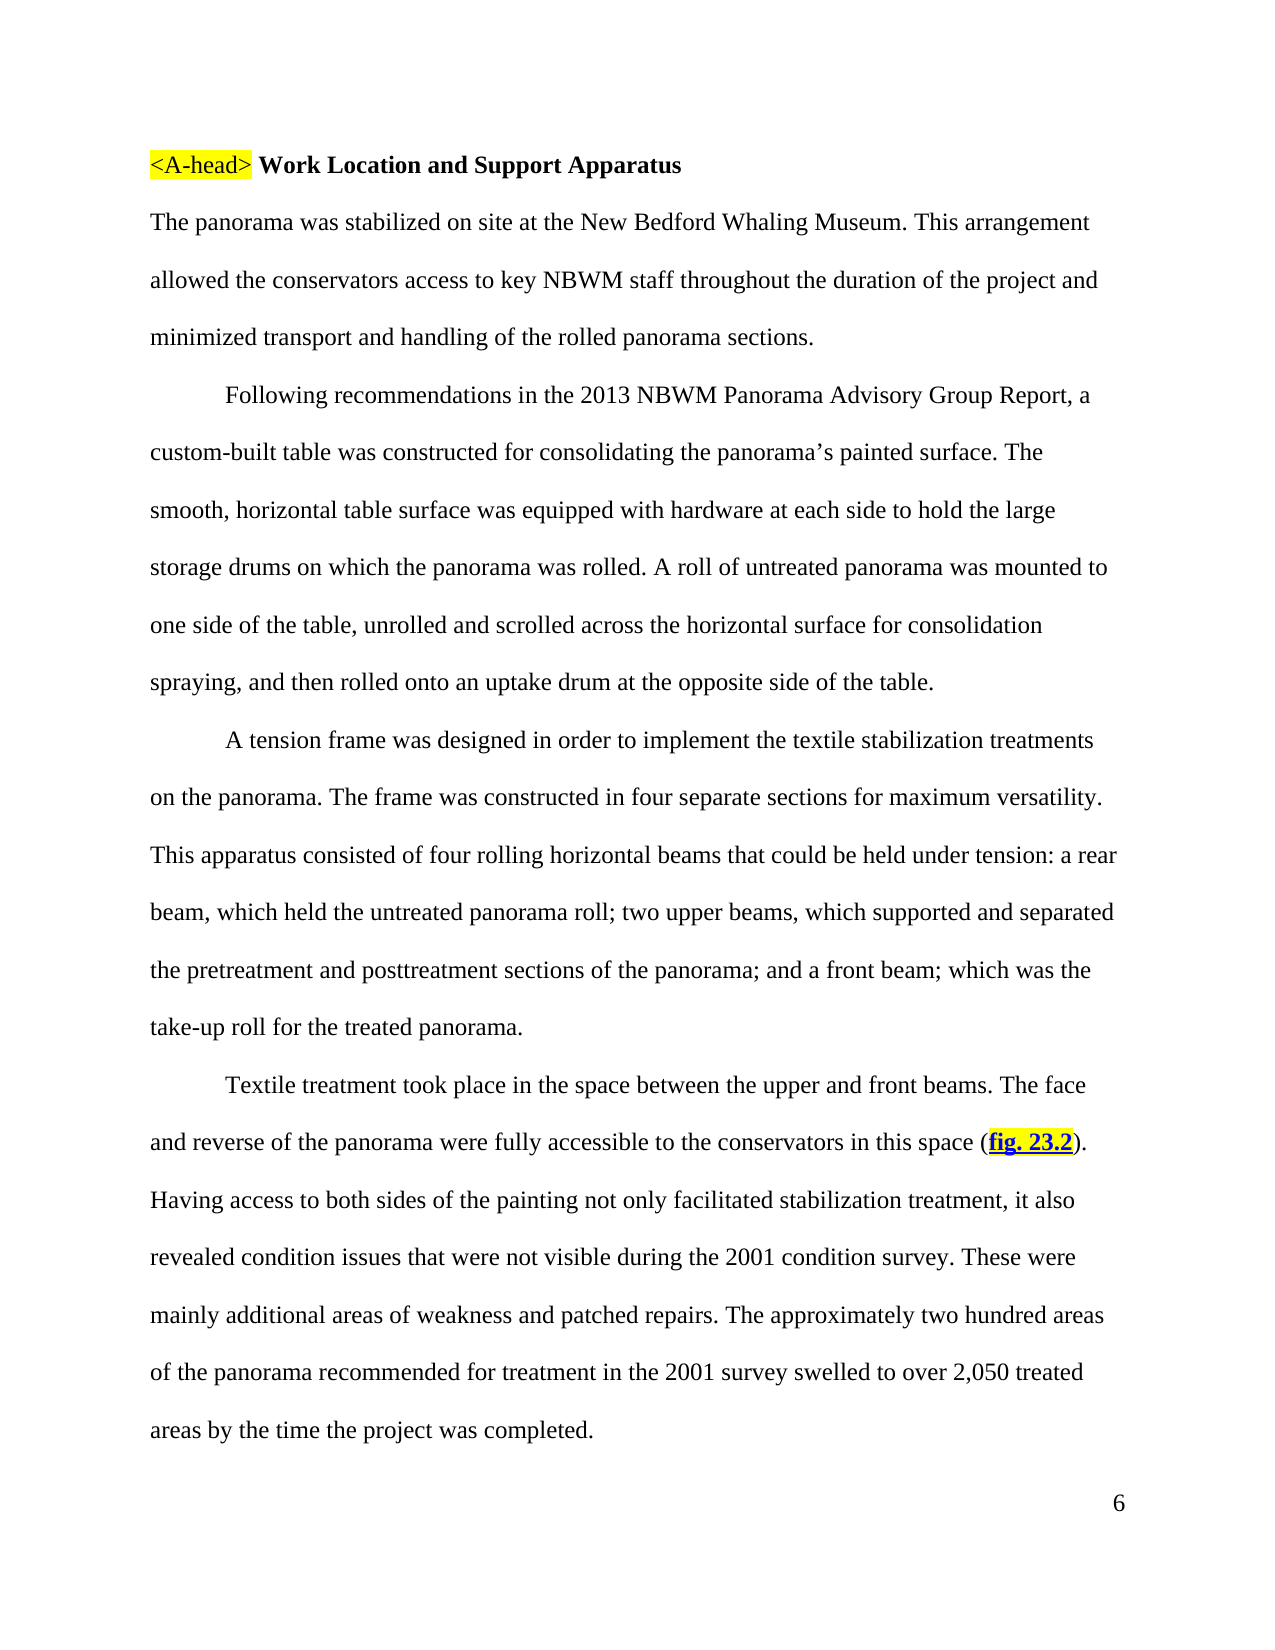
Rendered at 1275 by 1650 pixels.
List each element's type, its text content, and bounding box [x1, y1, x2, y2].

text The panorama was stabilized on site at the New Bedford Whaling Museum. This arrangement allowed the conservators access to key NBWM staff throughout the duration of the project and minimized transport and handling of the rolled panorama sections. [150, 207, 1125, 351]
text Following recommendations in the 2013 NBWM Panorama Advisory Group Report, a custom-built table was constructed for consolidating the panorama’s painted surface. The smooth, horizontal table surface was equipped with hardware at each side to hold the large storage drums on which the panorama was rolled. A roll of untreated panorama was mounted to one side of the table, unrolled and scrolled across the horizontal surface for consolidation spraying, and then rolled onto an uptake drum at the opposite side of the table. [150, 380, 1125, 696]
subtitle <A-head> Work Location and Support Apparatus [252, 150, 1125, 179]
text A tension frame was designed in order to implement the textile stabilization treatments on the panorama. The frame was constructed in four separate sections for maximum versatility. This apparatus consisted of four rolling horizontal beams that could be held under tension: a rear beam, which held the untreated panorama roll; two upper beams, which supported and separated the pretreatment and posttreatment sections of the panorama; and a front beam; which was the take-up roll for the treated panorama. [150, 725, 1125, 1041]
text Textile treatment took place in the space between the upper and front beams. The face and reverse of the panorama were fully accessible to the conservators in this space (fig. 23.2). Having access to both sides of the painting not only facilitated stabilization treatment, it also revealed condition issues that were not visible during the 2001 condition survey. These were mainly additional areas of weakness and patched repairs. The approximately two hundred areas of the panorama recommended for treatment in the 2001 survey swelled to over 2,050 treated areas by the time the project was completed. [150, 1070, 1125, 1444]
